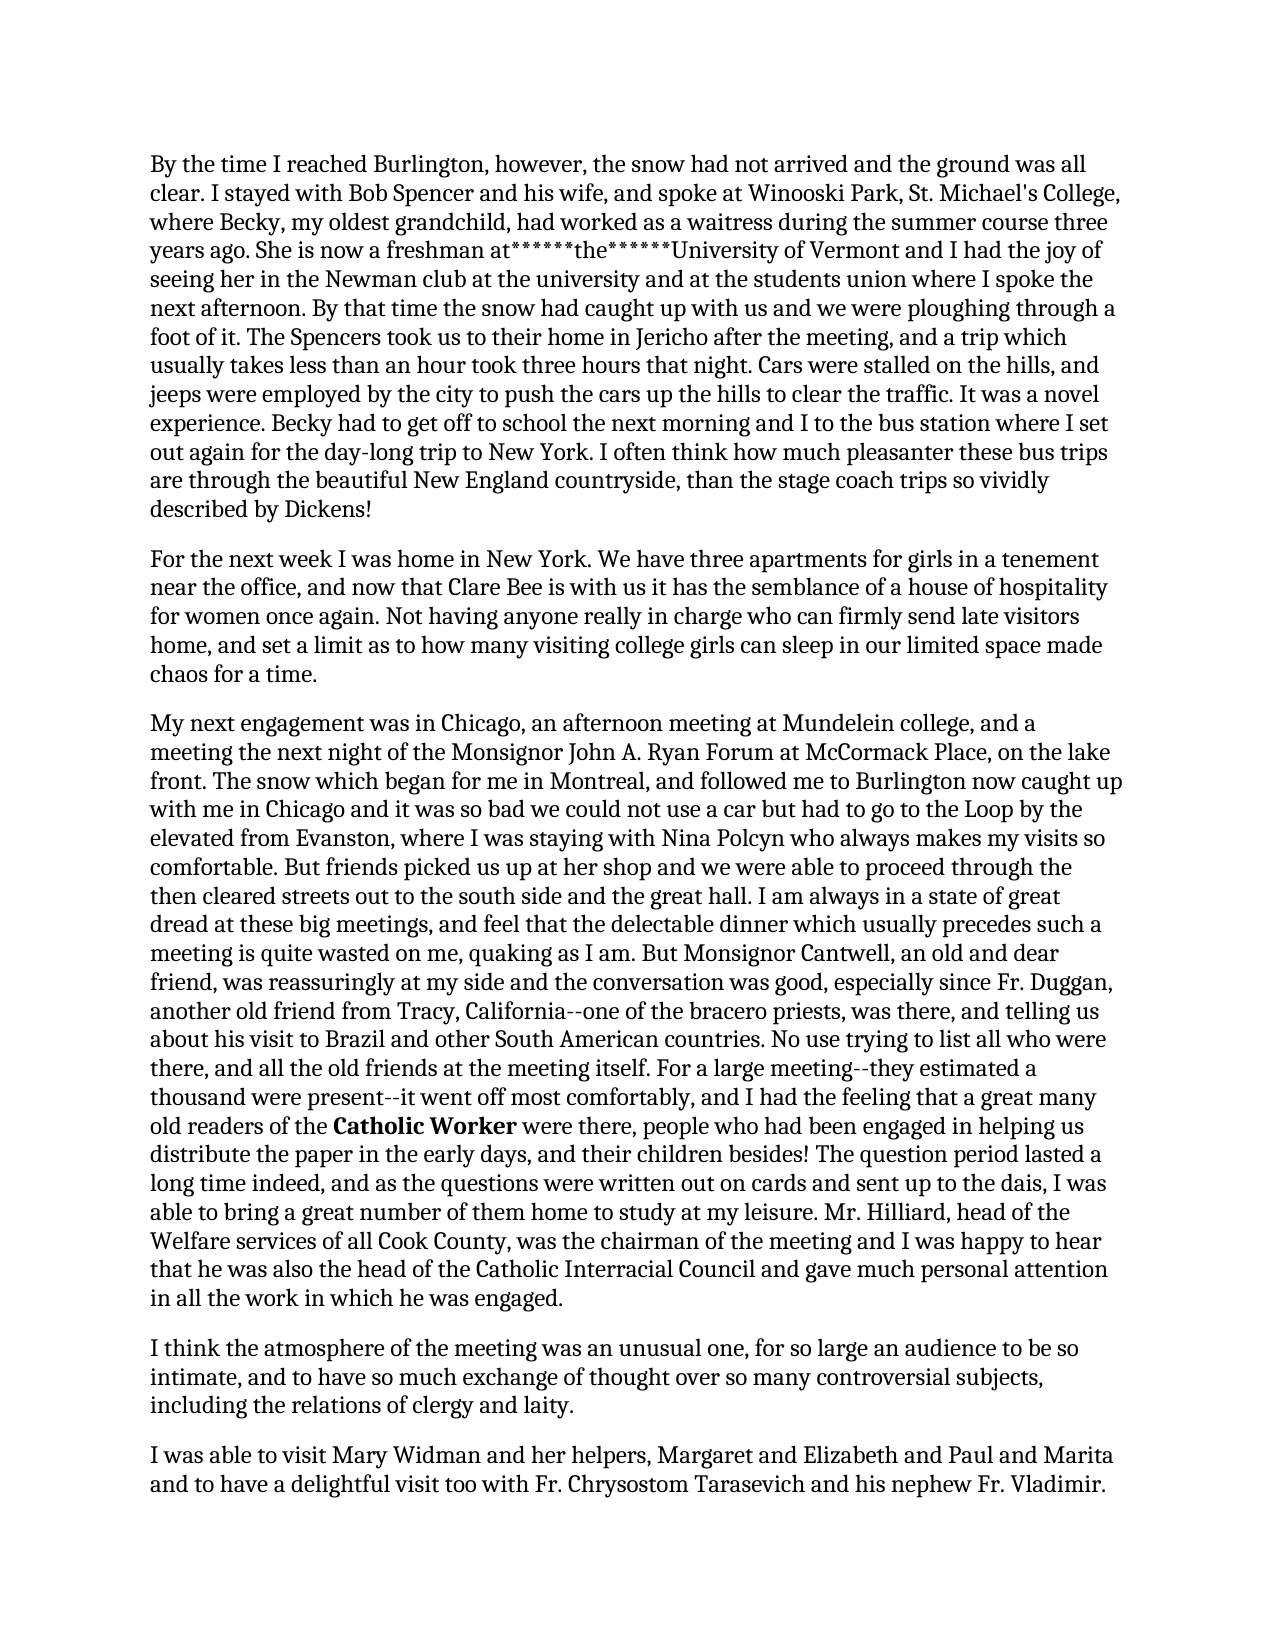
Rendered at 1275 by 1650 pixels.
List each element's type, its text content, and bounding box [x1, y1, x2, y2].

text I think the atmosphere of the meeting was an unusual one, for so large an audience to be so intimate, and to have so much exchange of thought over so many controversial subjects, including the relations of clergy and laity. [150, 1334, 1125, 1420]
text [150, 1441, 1125, 1498]
text By the time I reached Burlington, however, the snow had not arrived and the ground was all clear. I stayed with Bob Spencer and his wife, and spoke at Winooski Park, St. Michael's College, where Becky, my oldest grandchild, had worked as a waitress during the summer course three years ago. She is now a freshman at******the******University of Vermont and I had the joy of seeing her in the Newman club at the university and at the students union where I spoke the next afternoon. By that time the snow had caught up with us and we were ploughing through a foot of it. The Spencers took us to their home in Jericho after the meeting, and a trip which usually takes less than an hour took three hours that night. Cars were stalled on the hills, and jeeps were employed by the city to push the cars up the hills to clear the traffic. It was a novel experience. Becky had to get off to school the next morning and I to the bus station where I set out again for the day-long trip to New York. I often think how much pleasanter these bus trips are through the beautiful New England countryside, than the stage coach trips so vividly described by Dickens! [150, 150, 1125, 524]
text My next engagement was in Chicago, an afternoon meeting at Mundelein college, and a meeting the next night of the Monsignor John A. Ryan Forum at McCormack Place, on the lake front. The snow which began for me in Montreal, and followed me to Burlington now caught up with me in Chicago and it was so bad we could not use a car but had to go to the Loop by the elevated from Evanston, where I was staying with Nina Polcyn who always makes my visits so comfortable. But friends picked us up at her shop and we were able to proceed through the then cleared streets out to the south side and the great hall. I am always in a state of great dread at these big meetings, and feel that the delectable dinner which usually precedes such a meeting is quite wasted on me, quaking as I am. But Monsignor Cantwell, an old and dear friend, was reassuringly at my side and the conversation was good, especially since Fr. Duggan, another old friend from Tracy, California--one of the bracero priests, was there, and telling us about his visit to Brazil and other South American countries. No use trying to list all who were there, and all the old friends at the meeting itself. For a large meeting--they estimated a thousand were present--it went off most comfortably, and I had the feeling that a great many old readers of the Catholic Worker were there, people who had been engaged in helping us distribute the paper in the early days, and their children besides! The question period lasted a long time indeed, and as the questions were written out on cards and sent up to the dais, I was able to bring a great number of them home to study at my leisure. Mr. Hilliard, head of the Welfare services of all Cook County, was the chairman of the meeting and I was happy to hear that he was also the head of the Catholic Interracial Council and gave much personal attention in all the work in which he was engaged. [150, 709, 1125, 1313]
text For the next week I was home in New York. We have three apartments for girls in a tenement near the office, and now that Clare Bee is with us it has the semblance of a house of hospitality for women once again. Not having anyone really in charge who can firmly send late visitors home, and set a limit as to how many visiting college girls can sleep in our limited space made chaos for a time. [150, 544, 1125, 688]
